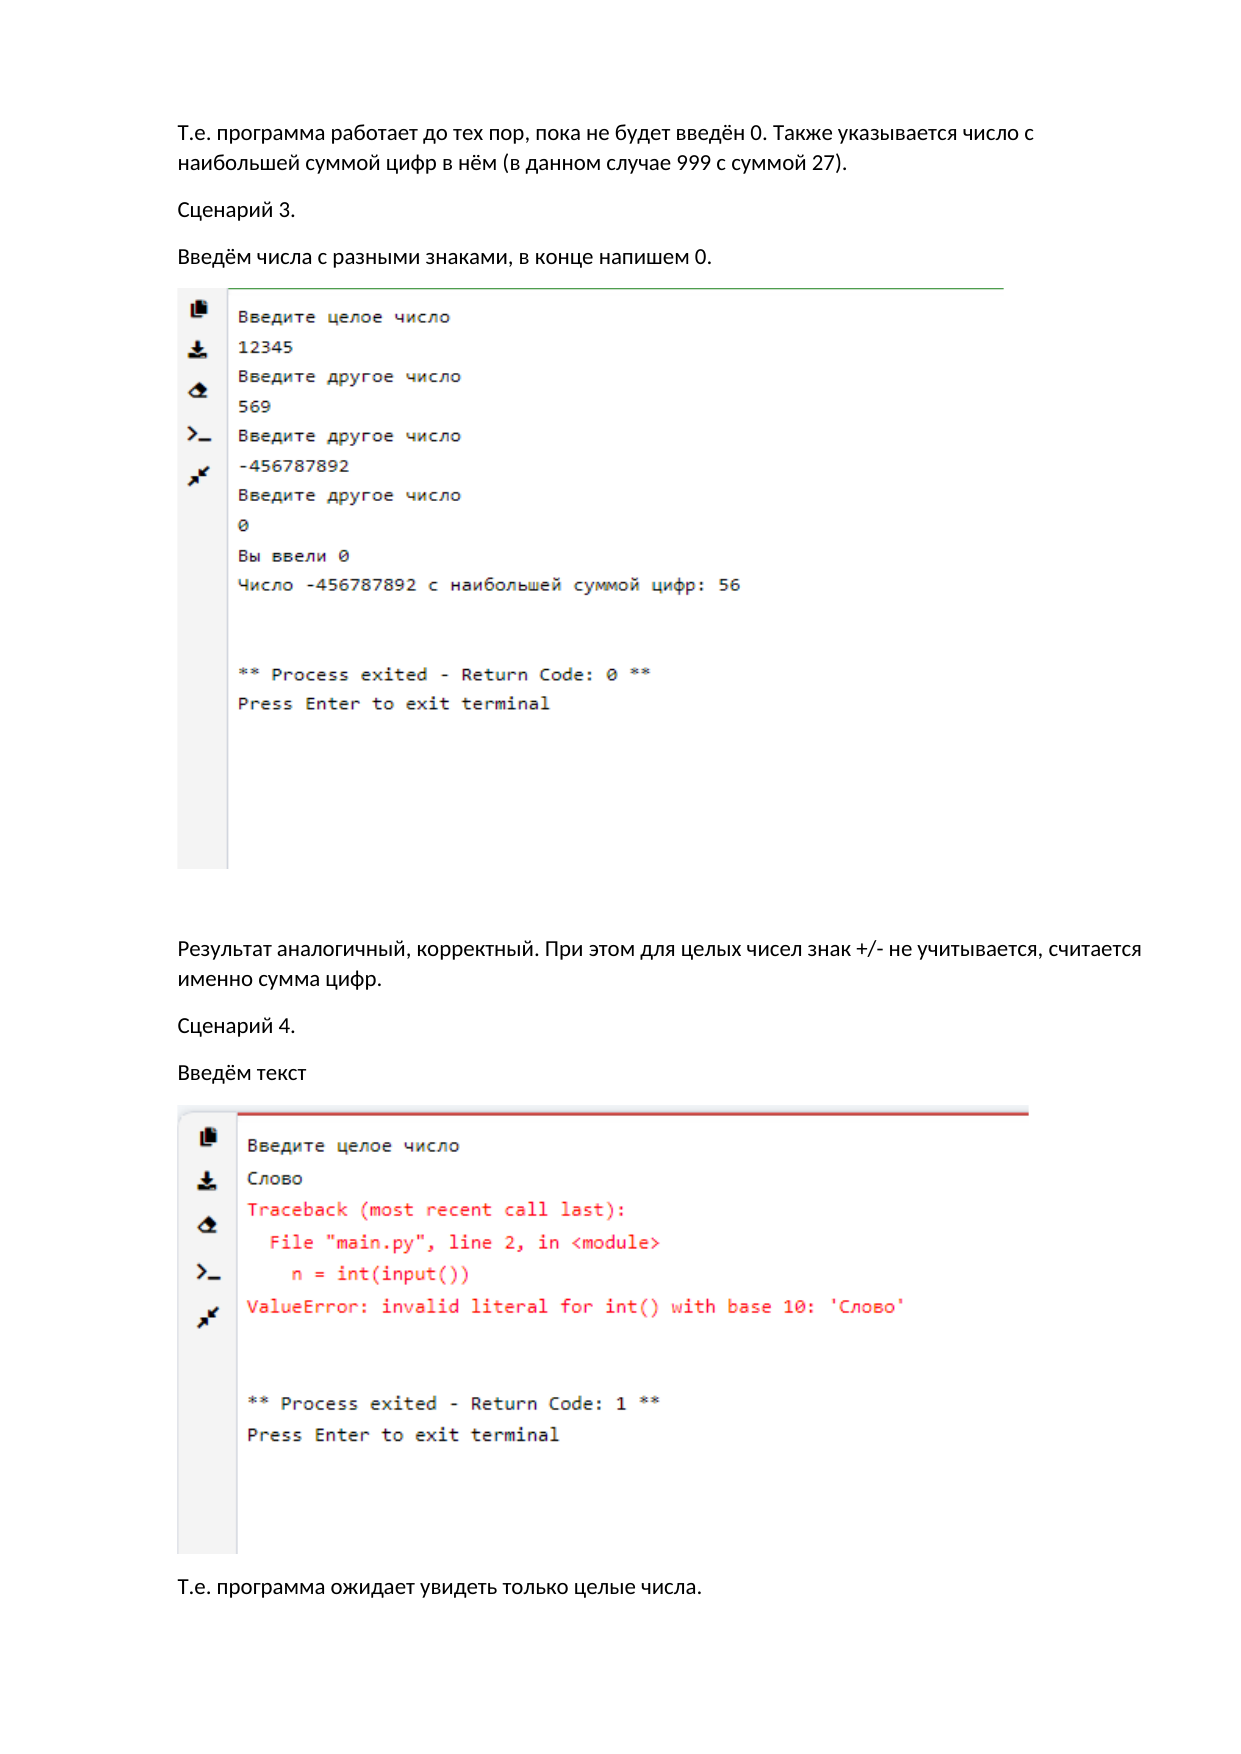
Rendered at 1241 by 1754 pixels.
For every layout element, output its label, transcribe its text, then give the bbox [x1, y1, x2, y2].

picture [177, 288, 1004, 869]
text Т.е. программа работает до тех пор, пока не будет введён 0. Также указывается число с наибольшей суммой цифр в нём (в данном случае 999 с суммой 27). [177, 118, 1152, 176]
picture [177, 1105, 1029, 1554]
text Результат аналогичный, корректный. При этом для целых чисел знак +/- не учитывается, считается именно сумма цифр. [177, 934, 1152, 993]
text Введём текст [177, 1058, 1152, 1086]
text Введём числа с разными знаками, в конце напишем 0. [177, 242, 1152, 270]
text Сценарий 3. [177, 195, 1152, 223]
text Т.е. программа ожидает увидеть только целые числа. [177, 1572, 1152, 1601]
text Сценарий 4. [177, 1011, 1152, 1039]
